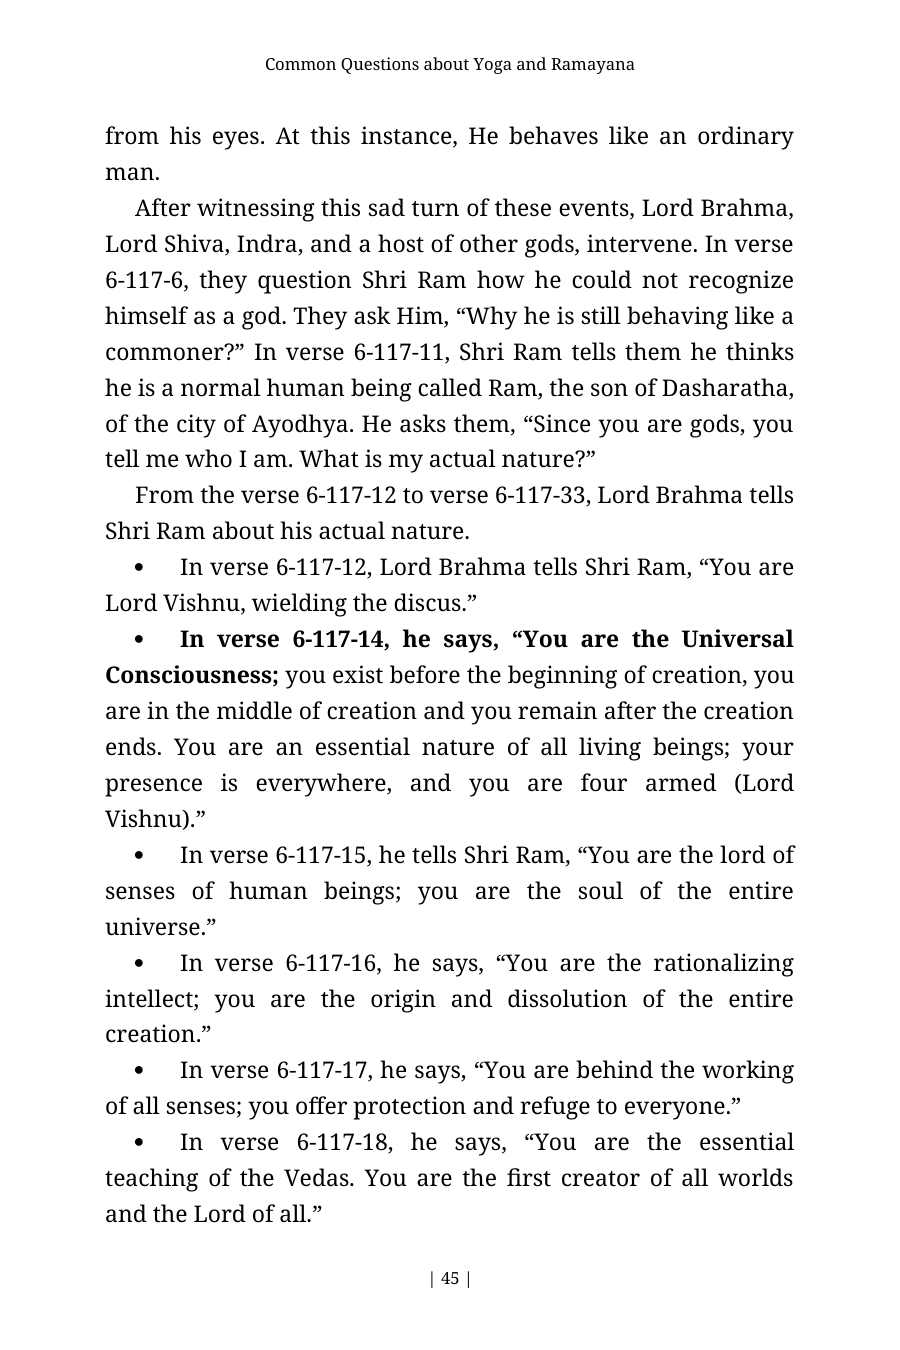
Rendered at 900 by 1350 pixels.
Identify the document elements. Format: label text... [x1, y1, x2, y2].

list In verse 6-117-18, he says, “You are the essential teaching of the Vedas. You are the first creator of all worlds and the Lord of all.” [105, 1126, 795, 1229]
list In verse 6-117-12, Lord Brahma tells Shri Ram, “You are Lord Vishnu, wielding the discus.” [105, 551, 795, 618]
text After witnessing this sad turn of these events, Lord Brahma, Lord Shiva, Indra, and a host of other gods, intervene. In verse 6-117-6, they question Shri Ram how he could not recognize himself as a god. They ask Him, “Why he is still behaving like a commoner?” In verse 6-117-11, Shri Ram tells them he thinks he is a normal human being called Ram, the son of Dasharatha, of the city of Ayodhya. He asks them, “Since you are gods, you tell me who I am. What is my actual nature?” [105, 192, 795, 475]
list In verse 6-117-16, he says, “You are the rationalizing intellect; you are the origin and dissolution of the entire creation.” [105, 947, 795, 1050]
list In verse 6-117-17, he says, “You are behind the working of all senses; you offer protection and refuge to everyone.” [105, 1054, 795, 1122]
text From the verse 6-117-12 to verse 6-117-33, Lord Brahma tells Shri Ram about his actual nature. [105, 479, 795, 547]
list In verse 6-117-15, he tells Shri Ram, “You are the lord of senses of human beings; you are the soul of the entire universe.” [105, 839, 795, 942]
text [105, 120, 795, 187]
list In verse 6-117-14, he says, “You are the Universal Consciousness; you exist before the beginning of creation, you are in the middle of creation and you remain after the creation ends. You are an essential nature of all living beings; your presence is everywhere, and you are four armed (Lord Vishnu).” [105, 623, 795, 834]
